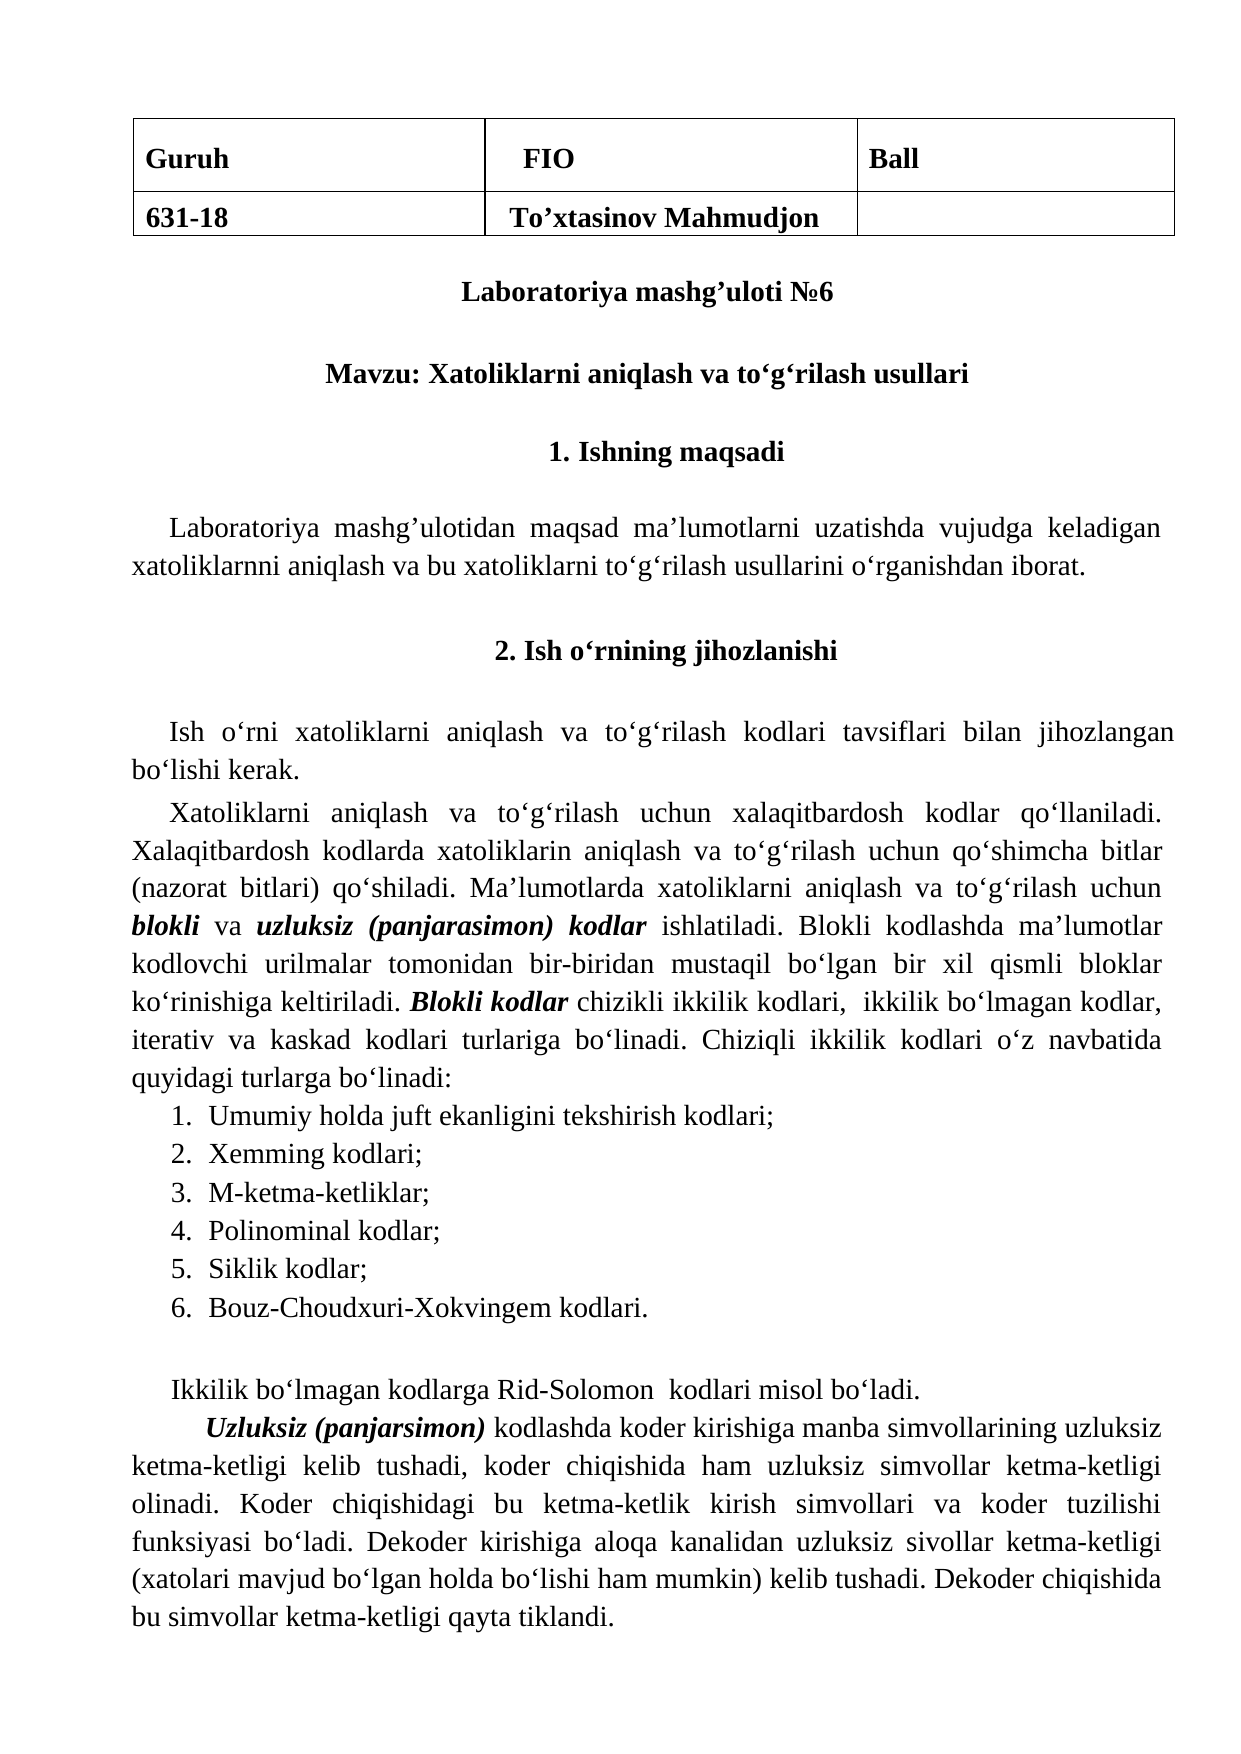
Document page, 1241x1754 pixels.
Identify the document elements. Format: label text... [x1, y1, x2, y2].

list M-ketma-ketliklar; [171, 1175, 1152, 1208]
list Siklik kodlar; [171, 1251, 1152, 1285]
text Xatoliklarni aniqlash va to‘g‘rilash uchun xalaqitbardosh kodlar qo‘llaniladi. Xalaqitbardosh kodlarda xatoliklarin aniqlash va to‘g‘rilash uchun qo‘shimcha bitlar (nazorat bitlari) qo‘shiladi. Ma’lumotlarda xatoliklarni aniqlash va to‘g‘rilash uchun blokli va uzluksiz (panjarasimon) kodlar ishlatiladi. Blokli kodlashda ma’lumotlar kodlovchi urilmalar tomonidan bir-biridan mustaqil bo‘lgan bir xil qismli bloklar ko‘rinishiga keltiriladi. Blokli kodlar chizikli ikkilik kodlari, ikkilik bo‘lmagan kodlar, iterativ va kaskad kodlari turlariga bo‘linadi. Chiziqli ikkilik kodlari o‘z navbatida quyidagi turlarga bo‘linadi: [131, 795, 1163, 1093]
text Laboratoriya mashg’ulotidan maqsad ma’lumotlarni uzatishda vujudga keladigan xatoliklarnni aniqlash va bu xatoliklarni to‘g‘rilash usullarini o‘rganishdan iborat. [131, 510, 1162, 581]
table_header Guruh [134, 119, 484, 191]
table_cell [858, 192, 1174, 235]
text Uzluksiz (panjarsimon) kodlashda koder kirishiga manba simvollarining uzluksiz ketma-ketligi kelib tushadi, koder chiqishida ham uzluksiz simvollar ketma-ketligi olinadi. Koder chiqishidagi bu ketma-ketlik kirish simvollari va koder tuzilishi funksiyasi bo‘ladi. Dekoder kirishiga aloqa kanalidan uzluksiz sivollar ketma-ketligi (xatolari mavjud bo‘lgan holda bo‘lishi ham mumkin) kelib tushadi. Dekoder chiqishida bu simvollar ketma-ketligi qayta tiklandi. [131, 1410, 1162, 1633]
list Bouz-Choudxuri-Xokvingem kodlari. [171, 1290, 1152, 1323]
text Ikkilik bo‘lmagan kodlarga Rid-Solomon kodlari misol bo‘ladi. [171, 1372, 1152, 1406]
subtitle 1. Ishning maqsadi [212, 434, 1121, 467]
list Polinominal kodlar; [171, 1213, 1152, 1247]
text Mavzu: Xatoliklarni aniqlash va to‘g‘rilash usullari [212, 357, 1082, 390]
text Ish o‘rni xatoliklarni aniqlash va to‘g‘rilash kodlari tavsiflari bilan jihozlangan bo‘lishi kerak. [131, 714, 1175, 786]
table_header Ball [858, 119, 1174, 191]
subtitle 2. Ish o‘rnining jihozlanishi [212, 633, 1120, 667]
table_header FIO [486, 119, 857, 191]
text Laboratoriya mashg’uloti №6 [212, 274, 1082, 308]
table_cell 631-18 [134, 192, 484, 235]
list Xemming kodlari; [171, 1136, 1152, 1170]
list Umumiy holda juft ekanligini tekshirish kodlari; [171, 1098, 1152, 1132]
table_cell To’xtasinov Mahmudjon [486, 192, 857, 235]
